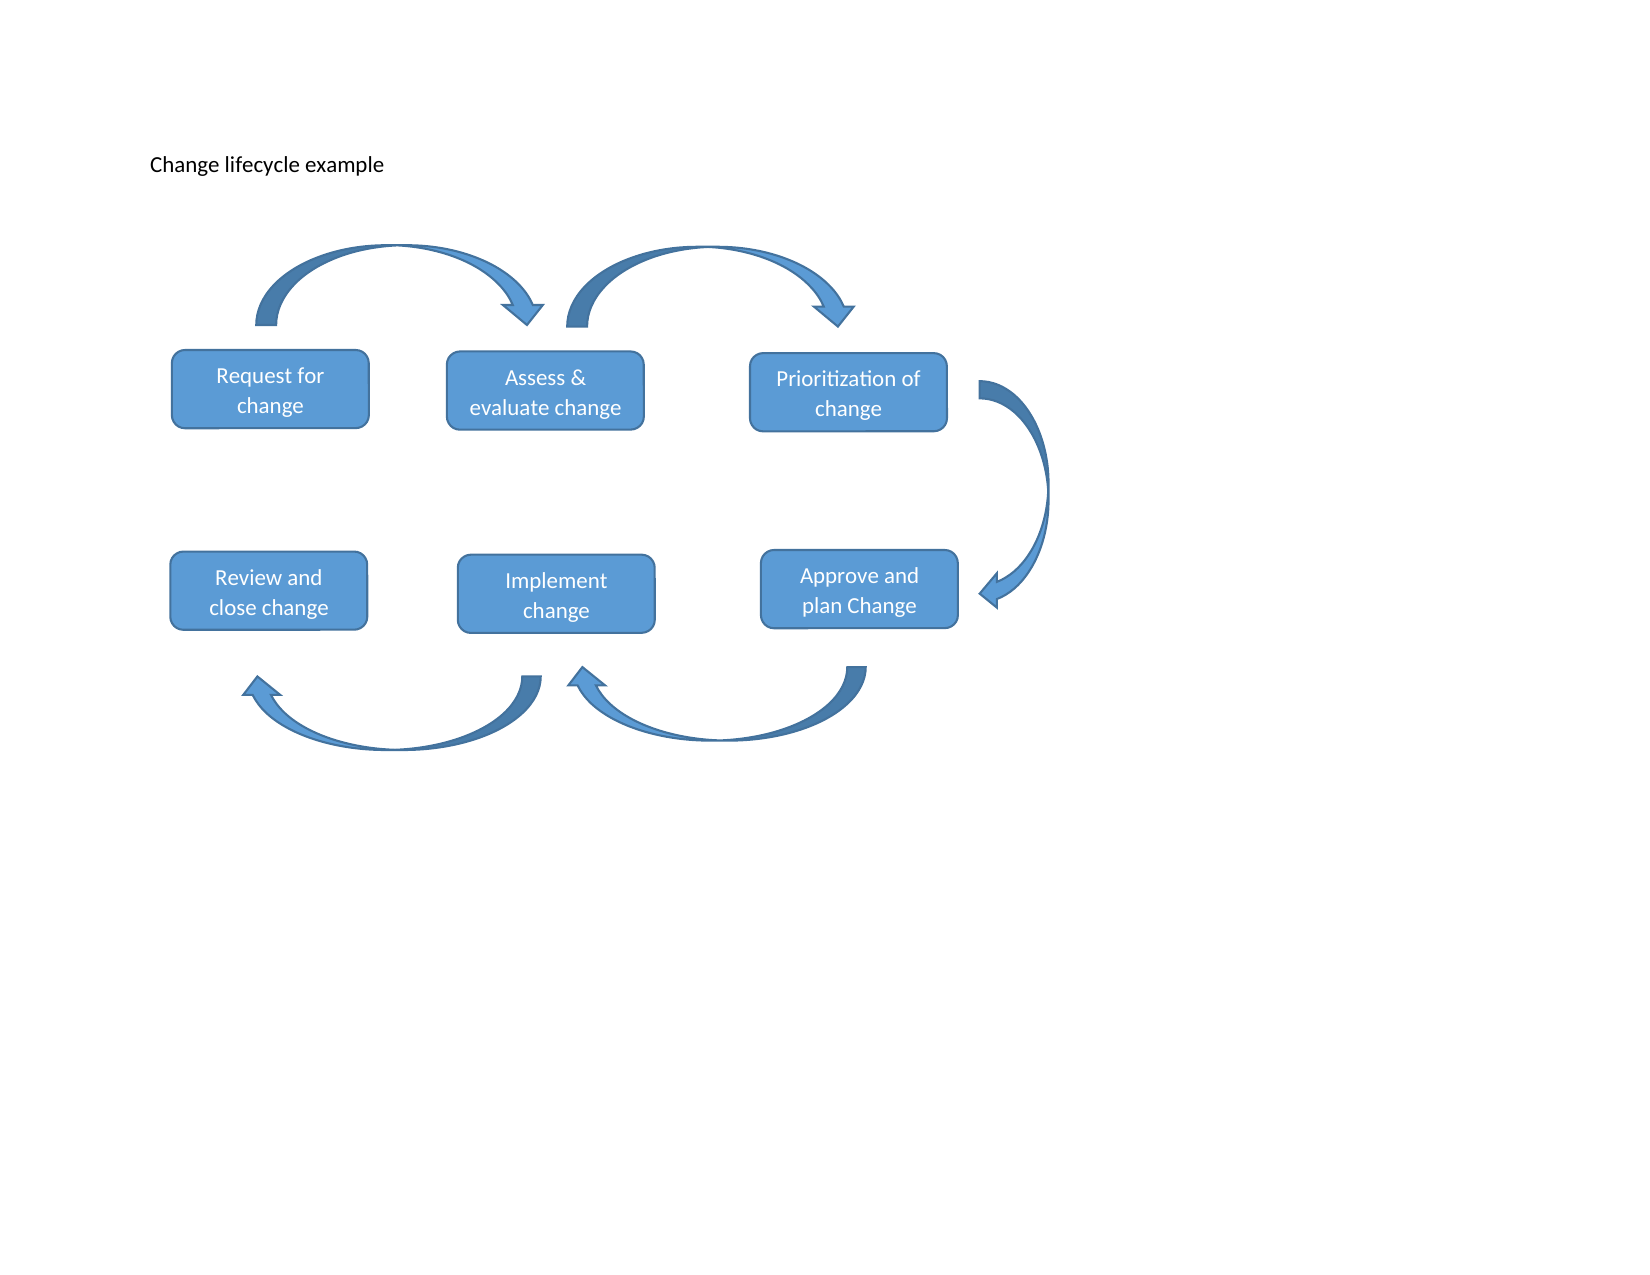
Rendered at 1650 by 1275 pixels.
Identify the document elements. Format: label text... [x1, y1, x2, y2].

text Change lifecycle example [150, 150, 1500, 178]
